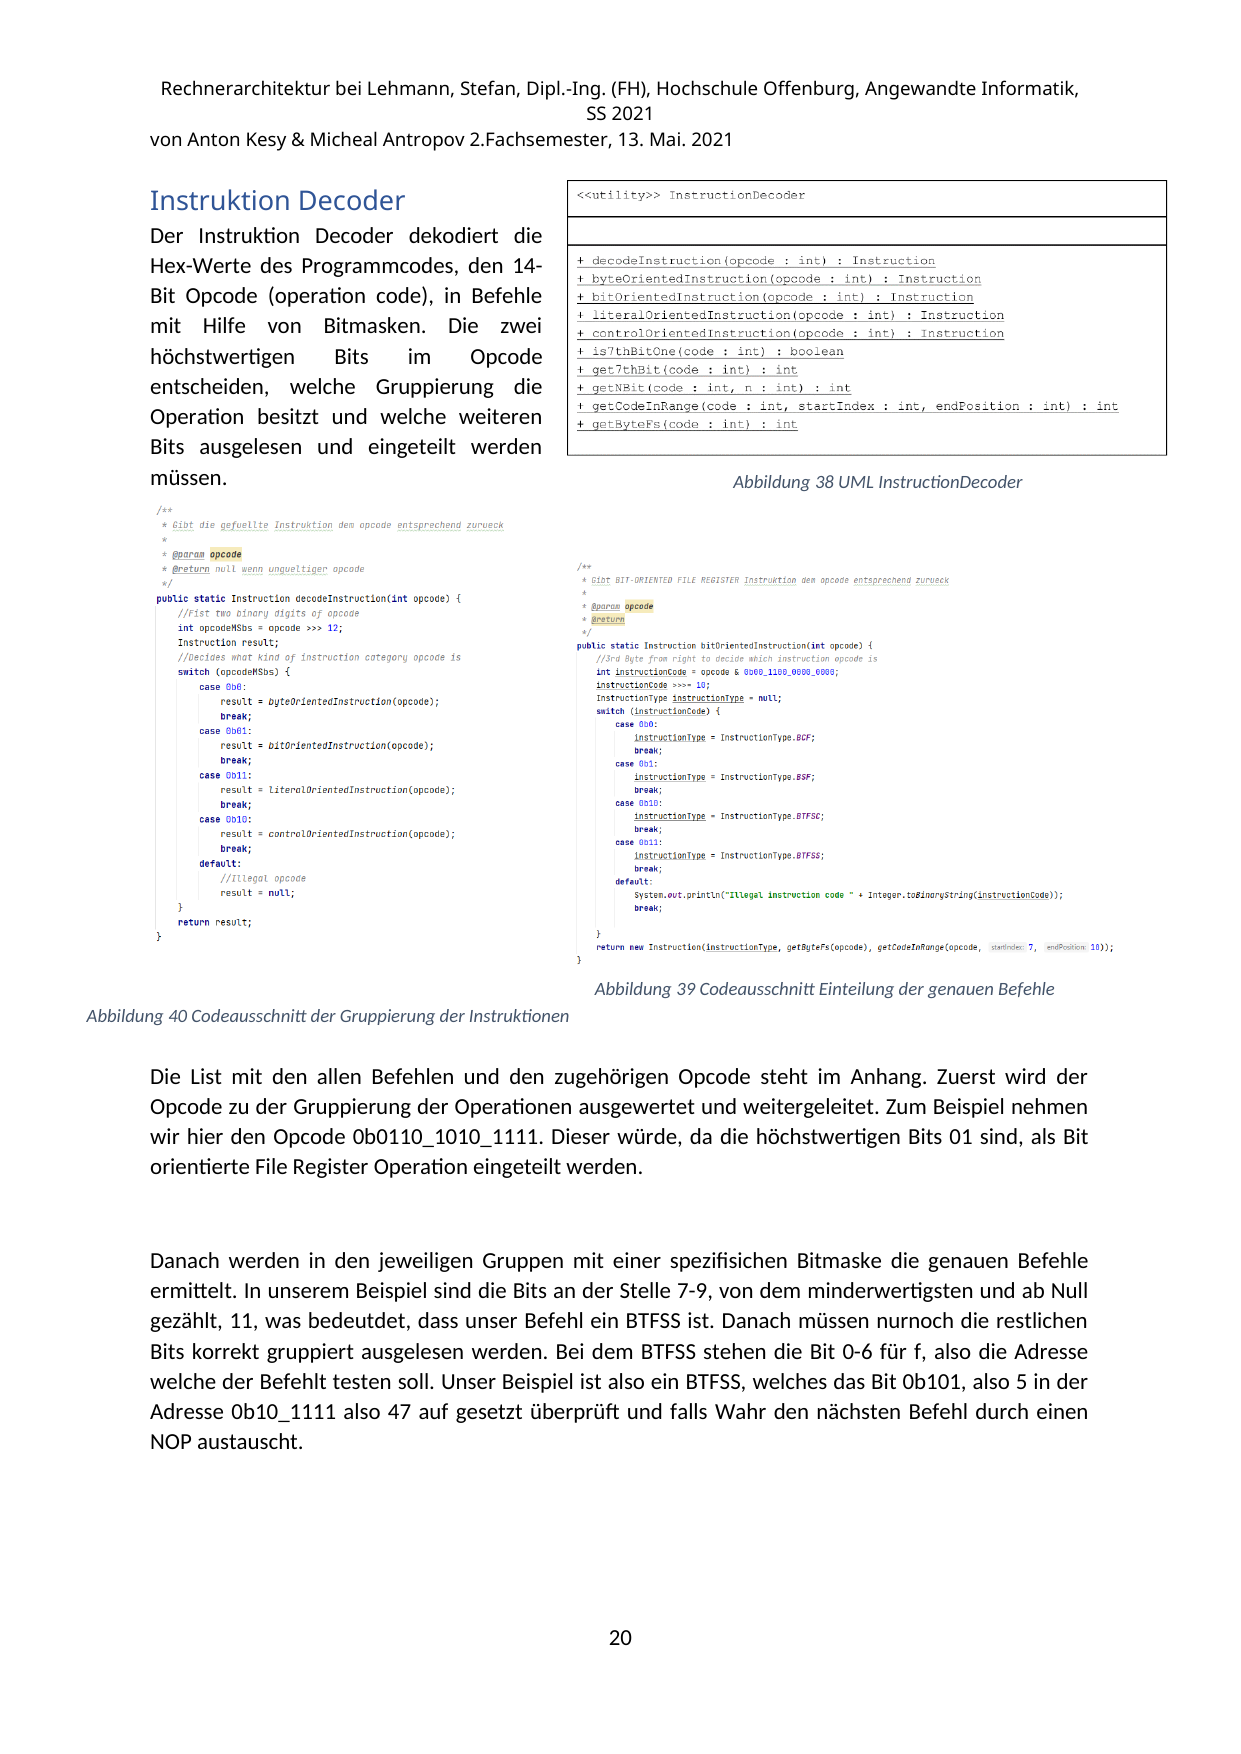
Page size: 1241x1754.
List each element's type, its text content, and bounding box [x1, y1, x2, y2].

text Der Instruktion Decoder dekodiert die Hex-Werte des Programmcodes, den 14-Bit Opcode (operation code), in Befehle mit Hilfe von Bitmasken. Die zwei höchstwertigen Bits im Opcode entscheiden, welche Gruppierung die Operation besitzt und welche weiteren Bits ausgelesen und eingeteilt werden müssen. [150, 221, 1090, 491]
picture [150, 499, 515, 950]
picture [569, 557, 1130, 972]
text Danach werden in den jeweiligen Gruppen mit einer spezifisichen Bitmaske die genauen Befehle ermittelt. In unserem Beispiel sind die Bits an der Stelle 7-9, von dem minderwertigsten und ab Null gezählt, 11, was bedeutdet, dass unser Befehl ein BTFSS ist. Danach müssen nurnoch die restlichen Bits korrekt gruppiert ausgelesen werden. Bei dem BTFSS stehen die Bit 0-6 für f, also die Adresse welche der Befehlt testen soll. Unser Beispiel ist also ein BTFSS, welches das Bit 0b101, also 5 in der Adresse 0b10_1111 also 47 auf gesetzt überprüft und falls Wahr den nächsten Befehl durch einen NOP austauscht. [150, 1246, 1090, 1455]
subtitle Instruktion Decoder [150, 181, 561, 218]
text Die List mit den allen Befehlen und den zugehörigen Opcode steht im Anhang. Zuerst wird der Opcode zu der Gruppierung der Operationen ausgewertet und weitergeleitet. Zum Beispiel nehmen wir hier den Opcode 0b0110_1010_1111. Dieser würde, da die höchstwertigen Bits 01 sind, als Bit orientierte File Register Operation eingeteilt werden. [150, 1062, 1090, 1180]
picture [561, 177, 1170, 468]
